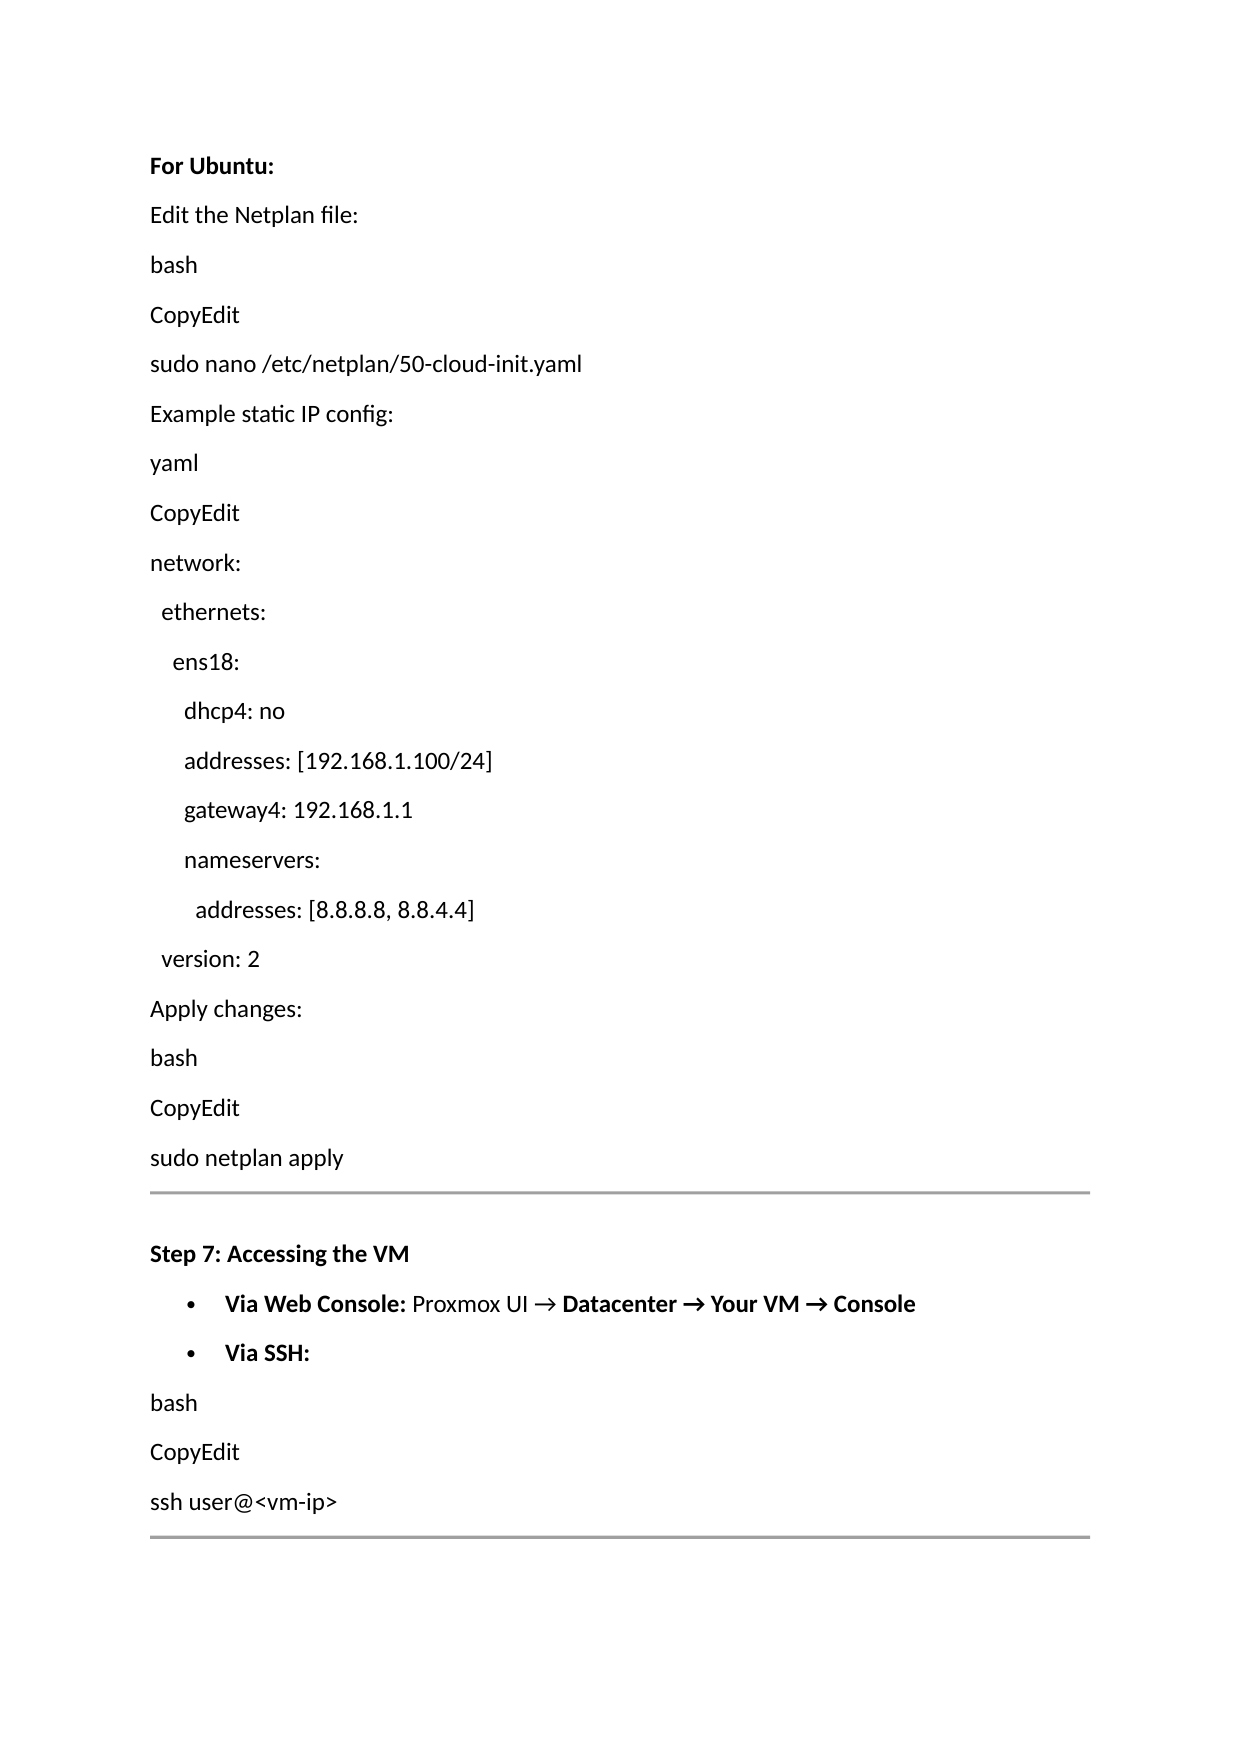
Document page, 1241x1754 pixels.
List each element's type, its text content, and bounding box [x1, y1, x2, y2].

text Step 7: Accessing the VM [150, 1238, 1090, 1269]
list Via Web Console: Proxmox UI → Datacenter → Your VM → Console [187, 1288, 1090, 1318]
text nameservers: [150, 844, 1090, 875]
text ens18: [150, 646, 1090, 676]
text ssh user@<vm-ip> [150, 1486, 1090, 1517]
text dhcp4: no [150, 695, 1090, 726]
text CopyEdit [150, 1436, 1090, 1467]
text For Ubuntu: [150, 150, 1090, 181]
text bash [150, 249, 1090, 280]
text network: [150, 547, 1090, 577]
text CopyEdit [150, 299, 1090, 329]
text CopyEdit [150, 1092, 1090, 1123]
text ethernets: [150, 596, 1090, 627]
text gateway4: 192.168.1.1 [150, 794, 1090, 825]
text addresses: [192.168.1.100/24] [150, 745, 1090, 776]
text yaml [150, 447, 1090, 478]
text sudo netplan apply [150, 1142, 1090, 1172]
text CopyEdit [150, 497, 1090, 528]
text sudo nano /etc/netplan/50-cloud-init.yaml [150, 348, 1090, 379]
text Example static IP config: [150, 398, 1090, 428]
text addresses: [8.8.8.8, 8.8.4.4] [150, 894, 1090, 924]
text Apply changes: [150, 993, 1090, 1023]
text Edit the Netplan file: [150, 199, 1090, 230]
text bash [150, 1387, 1090, 1417]
text bash [150, 1042, 1090, 1073]
text version: 2 [150, 943, 1090, 974]
list Via SSH: [187, 1337, 1090, 1368]
